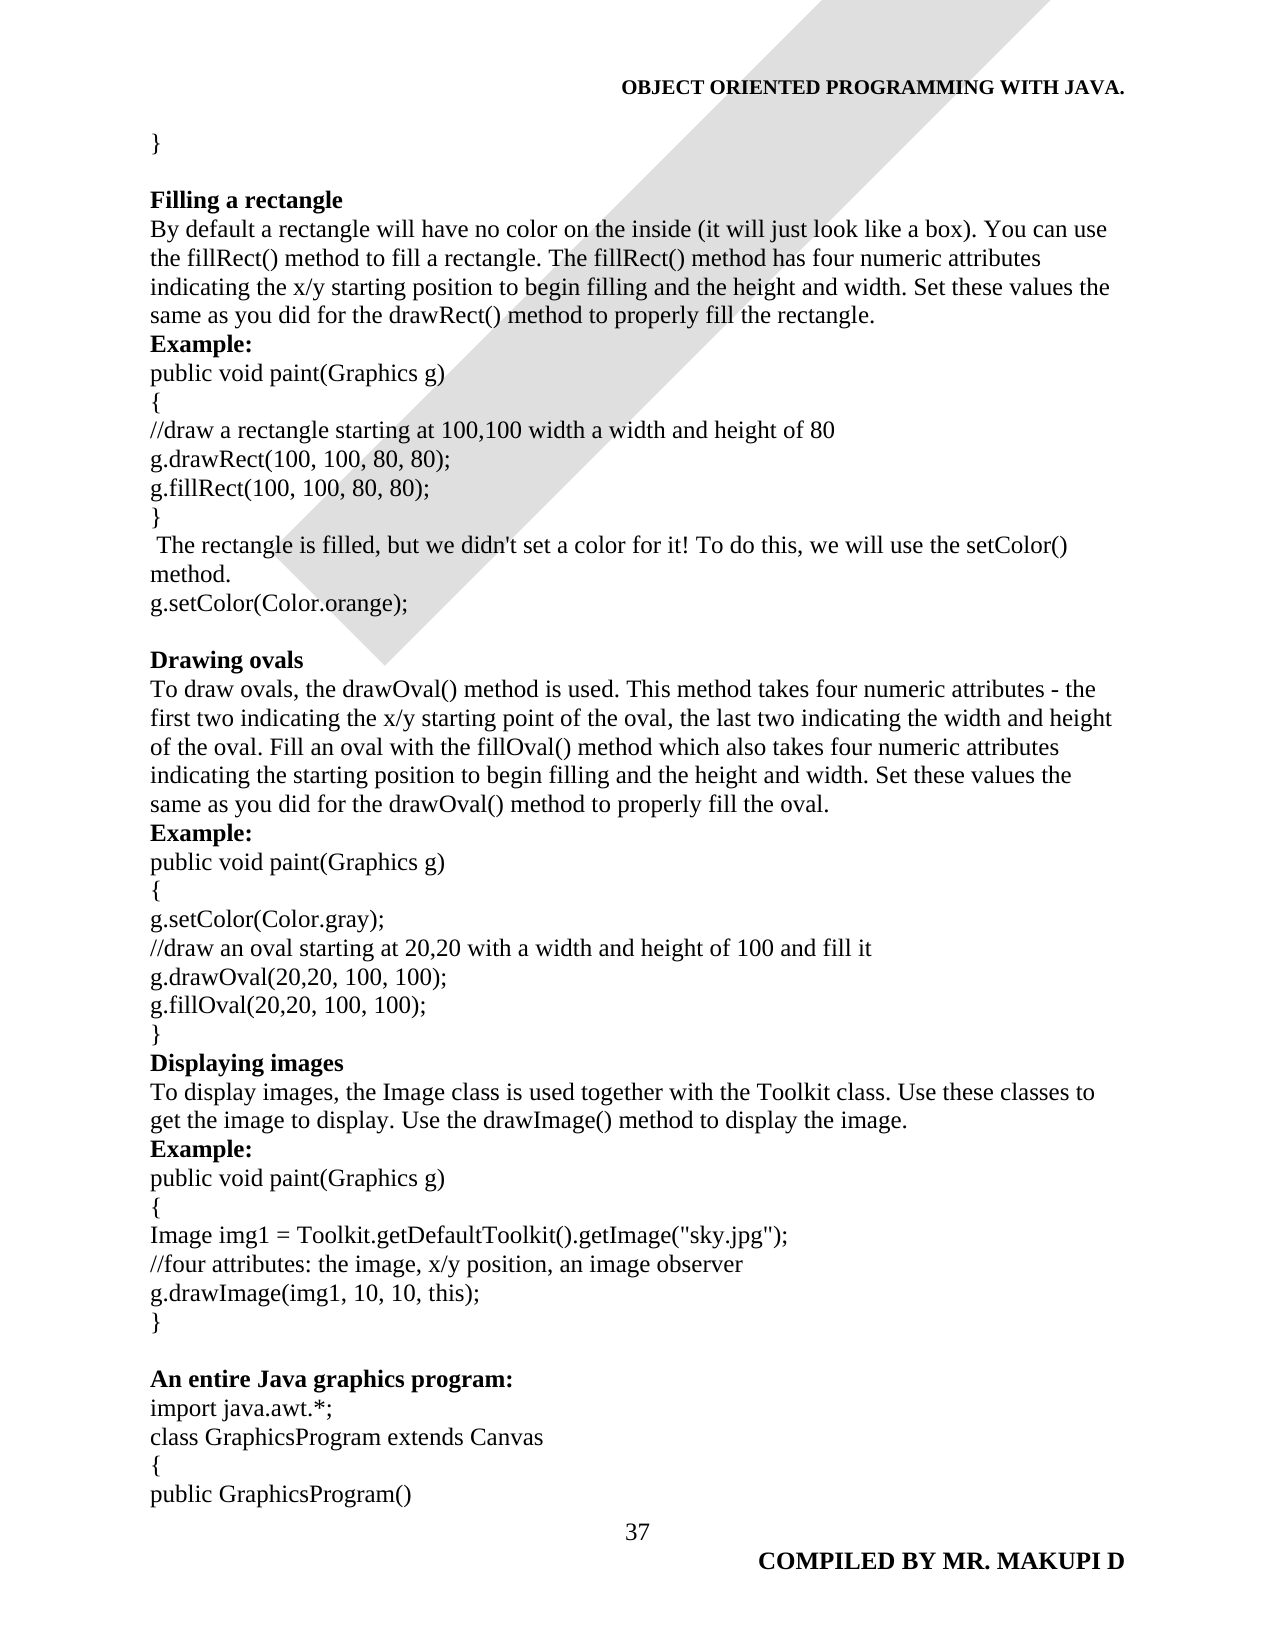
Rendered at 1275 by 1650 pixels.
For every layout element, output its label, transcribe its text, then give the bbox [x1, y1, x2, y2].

text public GraphicsProgram() [150, 1479, 1125, 1508]
text Example: [150, 1134, 1125, 1163]
text public void paint(Graphics g) [150, 358, 1125, 387]
text } [150, 502, 1125, 530]
text } [150, 128, 1125, 157]
text g.setColor(Color.orange); [150, 588, 1125, 617]
text //draw a rectangle starting at 100,100 width a width and height of 80 [150, 415, 1125, 444]
text class GraphicsProgram extends Canvas [150, 1422, 1125, 1450]
text To display images, the Image class is used together with the Toolkit class. Use these classes to get the image to display. Use the drawImage() method to display the image. [150, 1077, 1125, 1134]
text g.drawRect(100, 100, 80, 80); [150, 444, 1125, 473]
text { [150, 1450, 1125, 1479]
text { [150, 875, 1125, 904]
text { [150, 387, 1125, 415]
text g.fillRect(100, 100, 80, 80); [150, 473, 1125, 502]
text Drawing ovals [150, 645, 1125, 674]
text g.drawOval(20,20, 100, 100); [150, 962, 1125, 990]
text Image img1 = Toolkit.getDefaultToolkit().getImage("sky.jpg"); [150, 1220, 1125, 1249]
text } [150, 1307, 1125, 1335]
text g.setColor(Color.gray); [150, 904, 1125, 933]
text Displaying images [150, 1048, 1125, 1077]
text public void paint(Graphics g) [150, 847, 1125, 875]
text import java.awt.*; [150, 1393, 1125, 1422]
text Filling a rectangle [150, 185, 1125, 214]
text By default a rectangle will have no color on the inside (it will just look like a box). You can use the fillRect() method to fill a rectangle. The fillRect() method has four numeric attributes indicating the x/y starting position to begin filling and the height and width. Set these values the same as you did for the drawRect() method to properly fill the rectangle. [150, 214, 1125, 329]
text } [150, 1019, 1125, 1048]
text { [150, 1192, 1125, 1220]
text //draw an oval starting at 20,20 with a width and height of 100 and fill it [150, 933, 1125, 962]
text To draw ovals, the drawOval() method is used. This method takes four numeric attributes - the first two indicating the x/y starting point of the oval, the last two indicating the width and height of the oval. Fill an oval with the fillOval() method which also takes four numeric attributes indicating the starting position to begin filling and the height and width. Set these values the same as you did for the drawOval() method to properly fill the oval. [150, 674, 1125, 818]
text public void paint(Graphics g) [150, 1163, 1125, 1192]
text Example: [150, 329, 1125, 358]
text Example: [150, 818, 1125, 847]
text g.drawImage(img1, 10, 10, this); [150, 1278, 1125, 1307]
text //four attributes: the image, x/y position, an image observer [150, 1249, 1125, 1278]
text g.fillOval(20,20, 100, 100); [150, 990, 1125, 1019]
text An entire Java graphics program: [150, 1364, 1125, 1393]
text The rectangle is filled, but we didn't set a color for it! To do this, we will use the setColor() method. [150, 530, 1125, 588]
